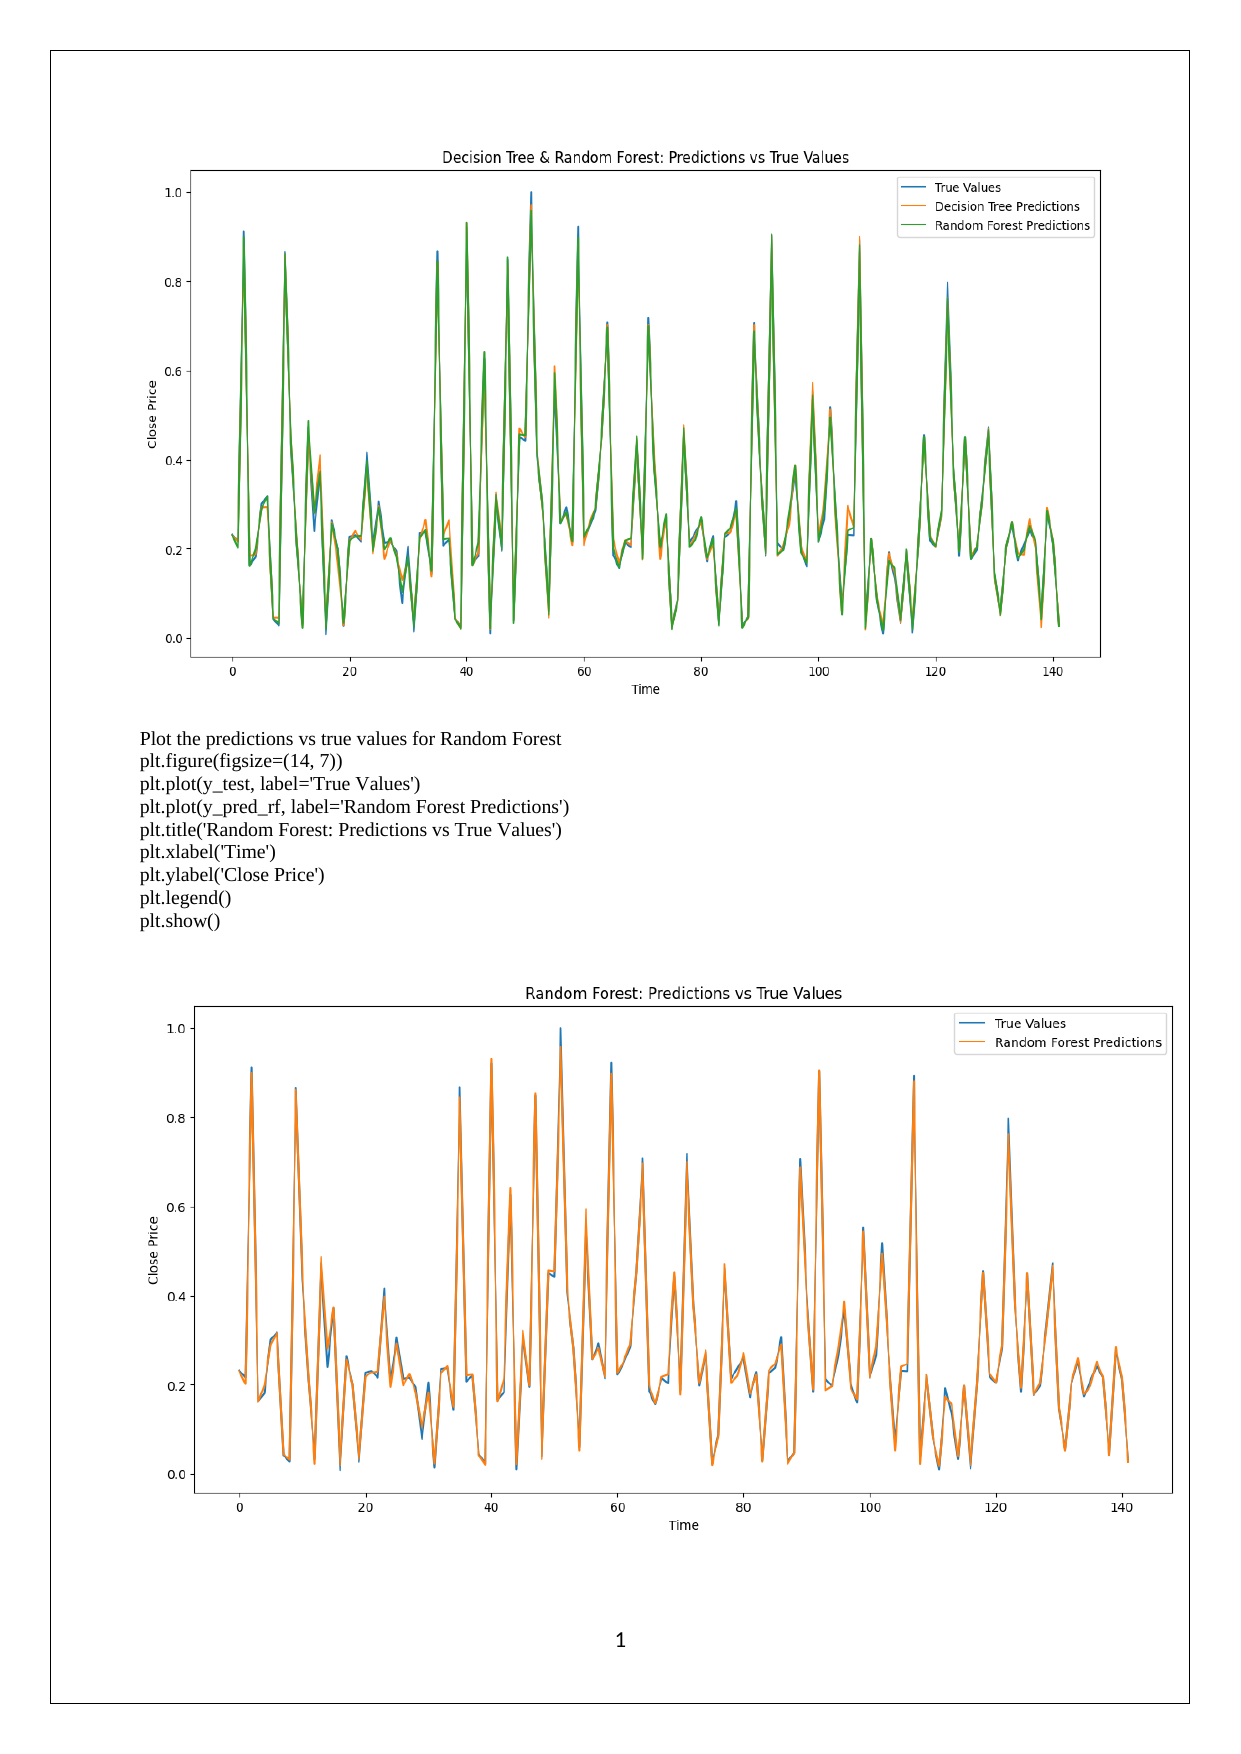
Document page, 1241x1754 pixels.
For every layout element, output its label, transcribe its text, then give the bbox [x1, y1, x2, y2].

text plt.show() [139, 909, 1180, 932]
text Plot the predictions vs true values for Random Forest [139, 726, 1180, 749]
text plt.plot(y_test, label='True Values') [139, 772, 1180, 795]
text plt.ylabel('Close Price') [139, 863, 1180, 886]
text plt.title('Random Forest: Predictions vs True Values') [139, 818, 1180, 841]
text plt.xlabel('Time') [139, 841, 1180, 863]
text plt.legend() [139, 886, 1180, 909]
text plt.plot(y_pred_rf, label='Random Forest Predictions') [139, 795, 1180, 818]
text plt.figure(figsize=(14, 7)) [139, 749, 1180, 772]
picture [139, 977, 1181, 1540]
picture [139, 141, 1108, 704]
